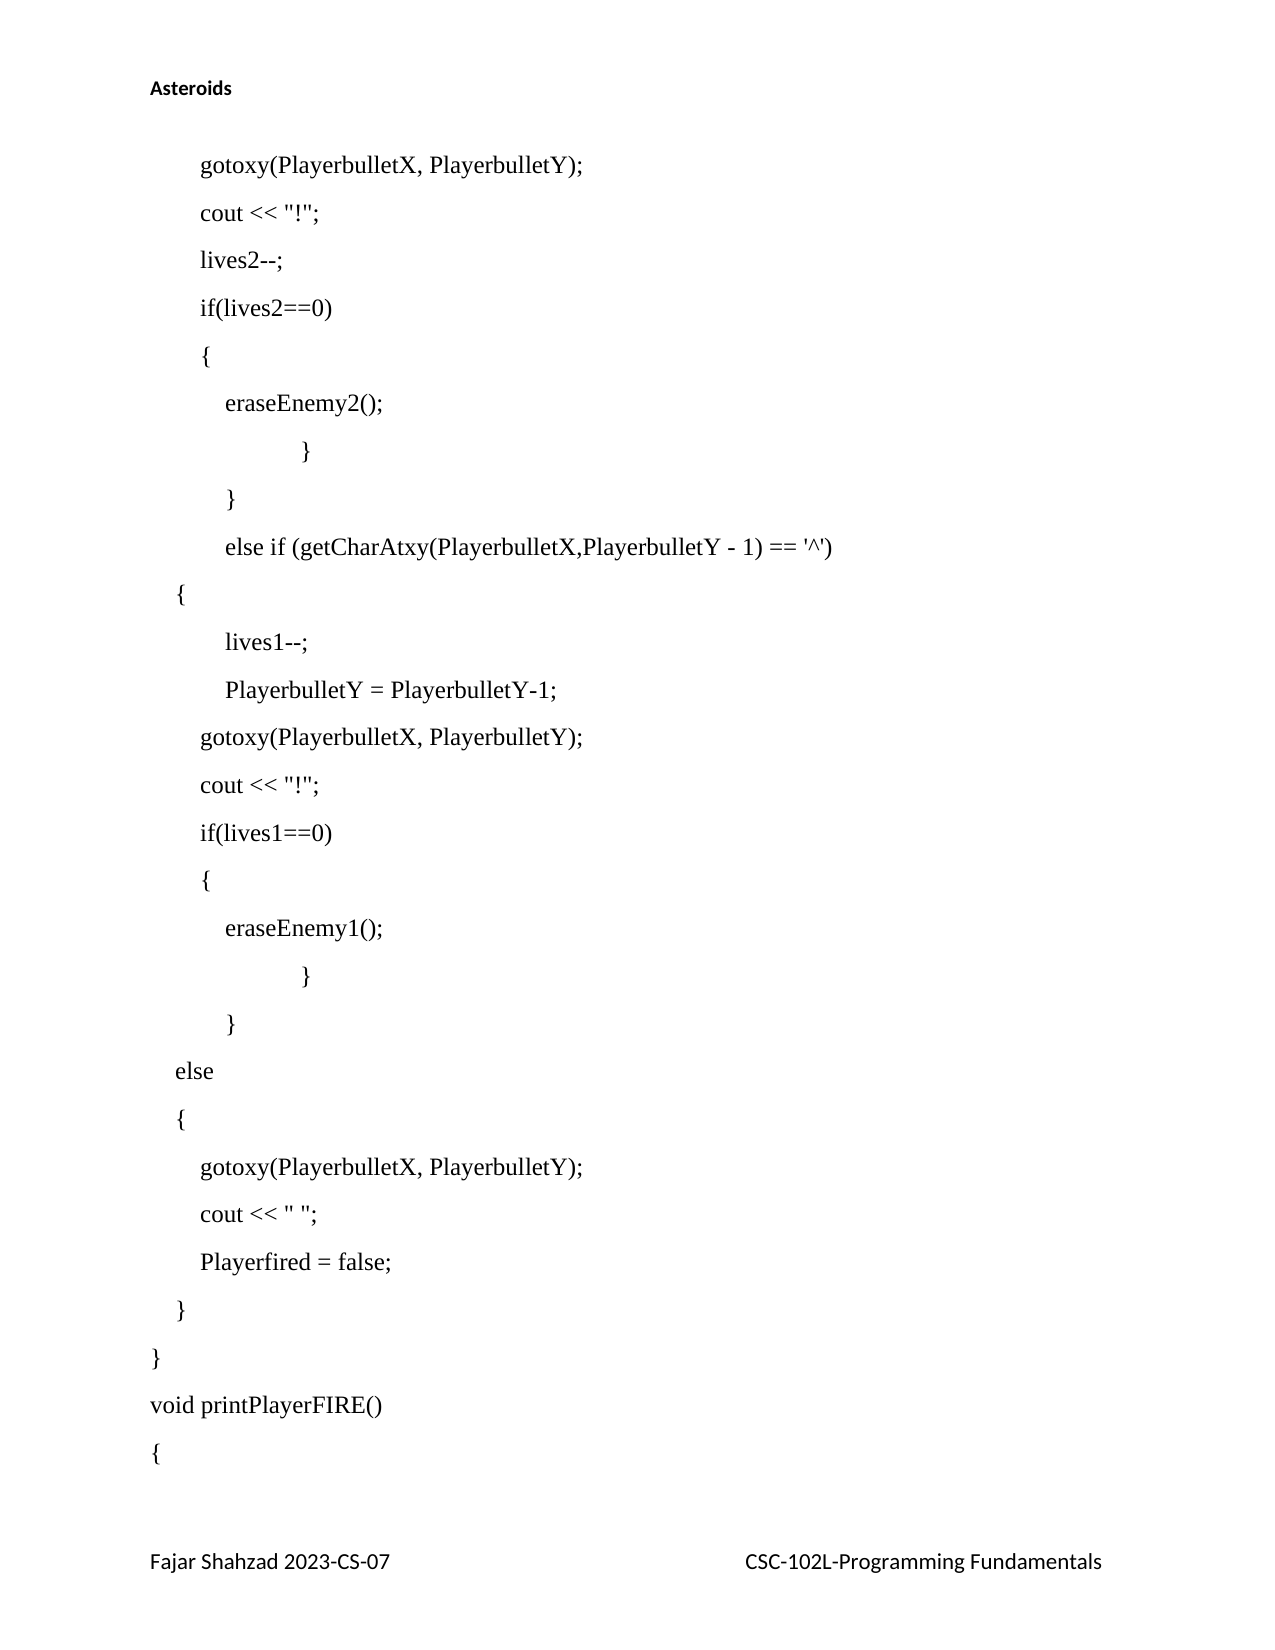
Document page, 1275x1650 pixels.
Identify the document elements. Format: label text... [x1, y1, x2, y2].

text else [150, 1056, 1125, 1085]
text eraseEnemy2(); [150, 388, 1125, 417]
text } [150, 1343, 1125, 1371]
text } [150, 1295, 1125, 1324]
text Playerfired = false; [150, 1247, 1125, 1276]
text if(lives1==0) [150, 818, 1125, 847]
text { [150, 866, 1125, 894]
text { [150, 341, 1125, 369]
text else if (getCharAtxy(PlayerbulletX,PlayerbulletY - 1) == '^') [150, 532, 1125, 560]
text eraseEnemy1(); [150, 913, 1125, 942]
text gotoxy(PlayerbulletX, PlayerbulletY); [150, 150, 1125, 179]
text } [150, 1009, 1125, 1037]
text lives2--; [150, 245, 1125, 274]
text void printPlayerFIRE() [150, 1390, 1125, 1419]
text cout << "!"; [150, 198, 1125, 226]
text cout << " "; [150, 1199, 1125, 1228]
text } [150, 484, 1125, 513]
text { [150, 579, 1125, 608]
text gotoxy(PlayerbulletX, PlayerbulletY); [150, 722, 1125, 751]
text if(lives2==0) [150, 293, 1125, 322]
text gotoxy(PlayerbulletX, PlayerbulletY); [150, 1152, 1125, 1181]
text PlayerbulletY = PlayerbulletY-1; [150, 675, 1125, 703]
text { [150, 1438, 1125, 1467]
text } [150, 961, 1125, 990]
text } [150, 436, 1125, 465]
text lives1--; [150, 627, 1125, 656]
text { [150, 1104, 1125, 1133]
text cout << "!"; [150, 770, 1125, 799]
